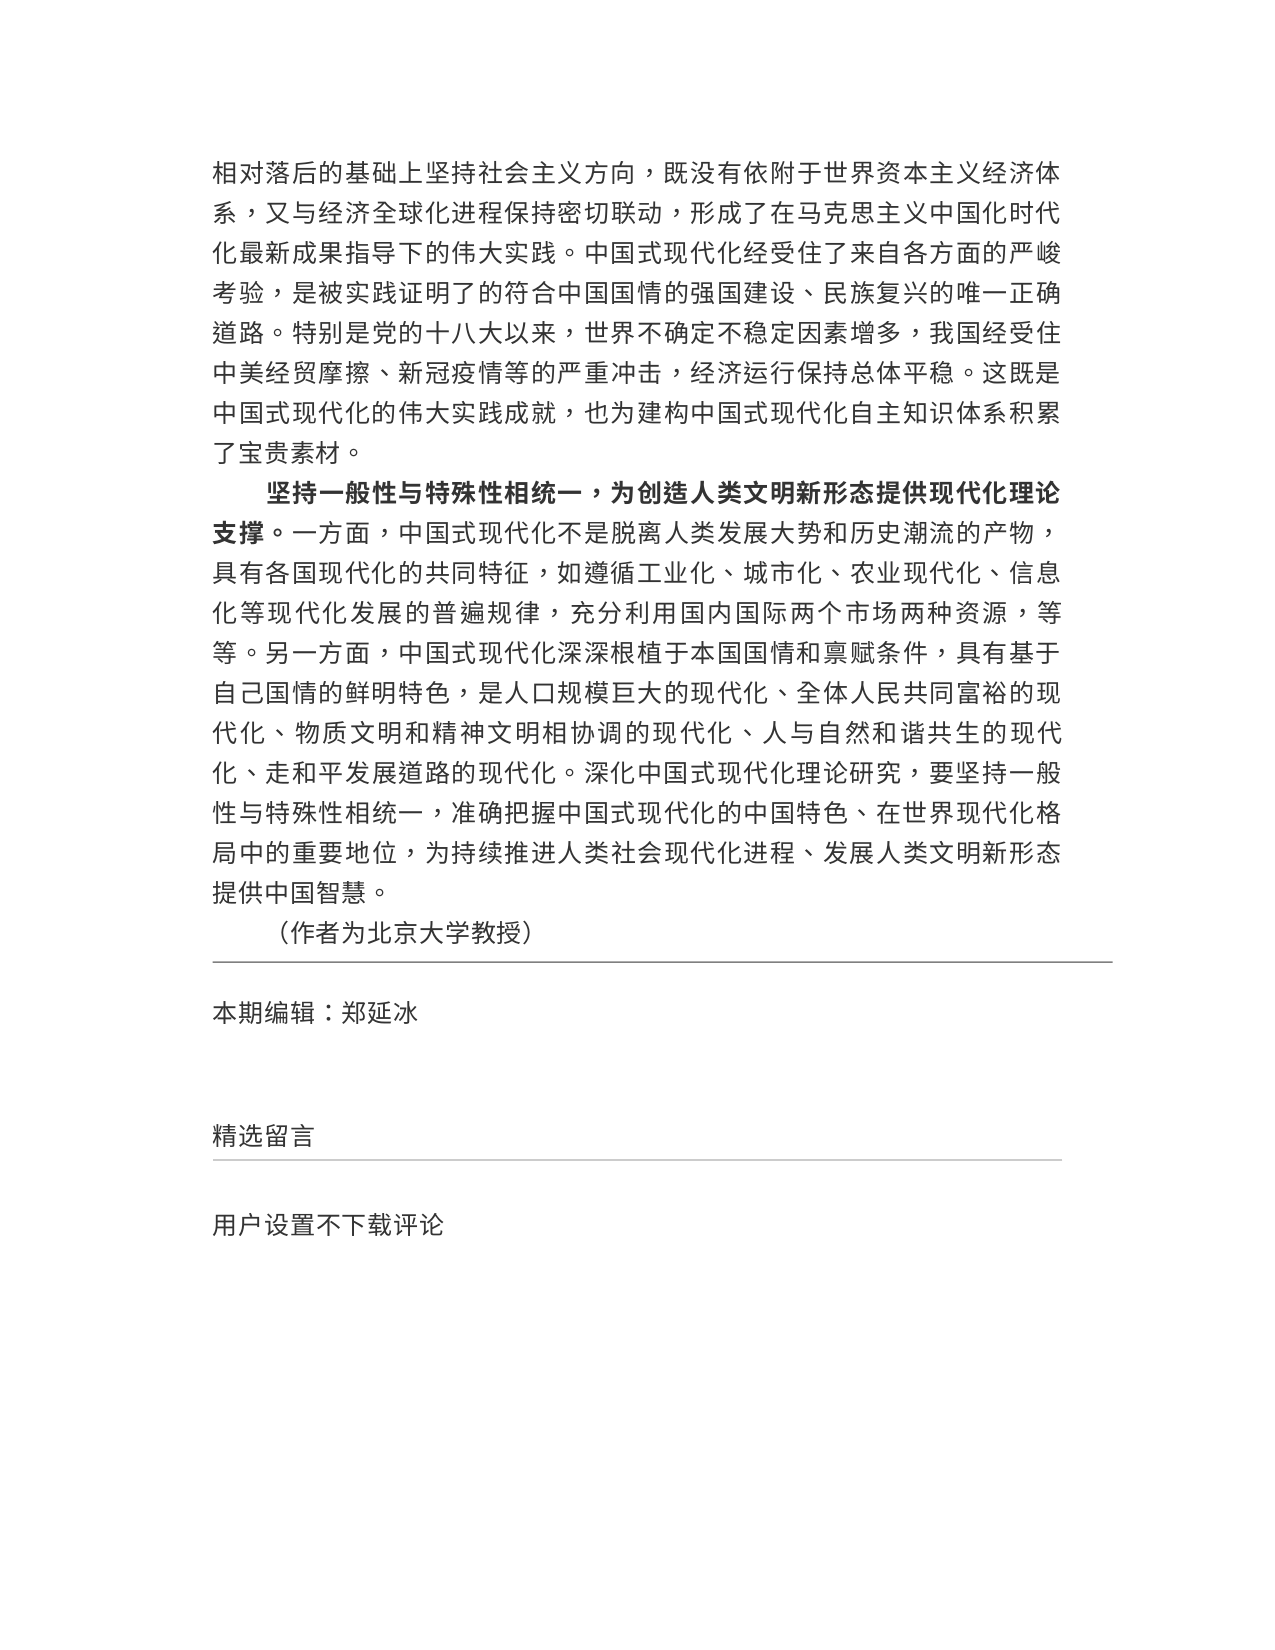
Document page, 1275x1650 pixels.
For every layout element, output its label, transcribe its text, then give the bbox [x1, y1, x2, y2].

text 本期编辑：郑延冰 [212, 990, 1062, 1030]
text 用户设置不下载评论 [212, 1202, 1062, 1242]
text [212, 150, 1062, 470]
text 坚持一般性与特殊性相统一，为创造人类文明新形态提供现代化理论支撑。一方面，中国式现代化不是脱离人类发展大势和历史潮流的产物，具有各国现代化的共同特征，如遵循工业化、城市化、农业现代化、信息化等现代化发展的普遍规律，充分利用国内国际两个市场两种资源，等等。另一方面，中国式现代化深深根植于本国国情和禀赋条件，具有基于自己国情的鲜明特色，是人口规模巨大的现代化、全体人民共同富裕的现代化、物质文明和精神文明相协调的现代化、人与自然和谐共生的现代化、走和平发展道路的现代化。深化中国式现代化理论研究，要坚持一般性与特殊性相统一，准确把握中国式现代化的中国特色、在世界现代化格局中的重要地位，为持续推进人类社会现代化进程、发展人类文明新形态提供中国智慧。 [212, 470, 1062, 910]
subtitle 精选留言 [212, 1113, 1062, 1161]
text （作者为北京大学教授） [212, 910, 1062, 950]
